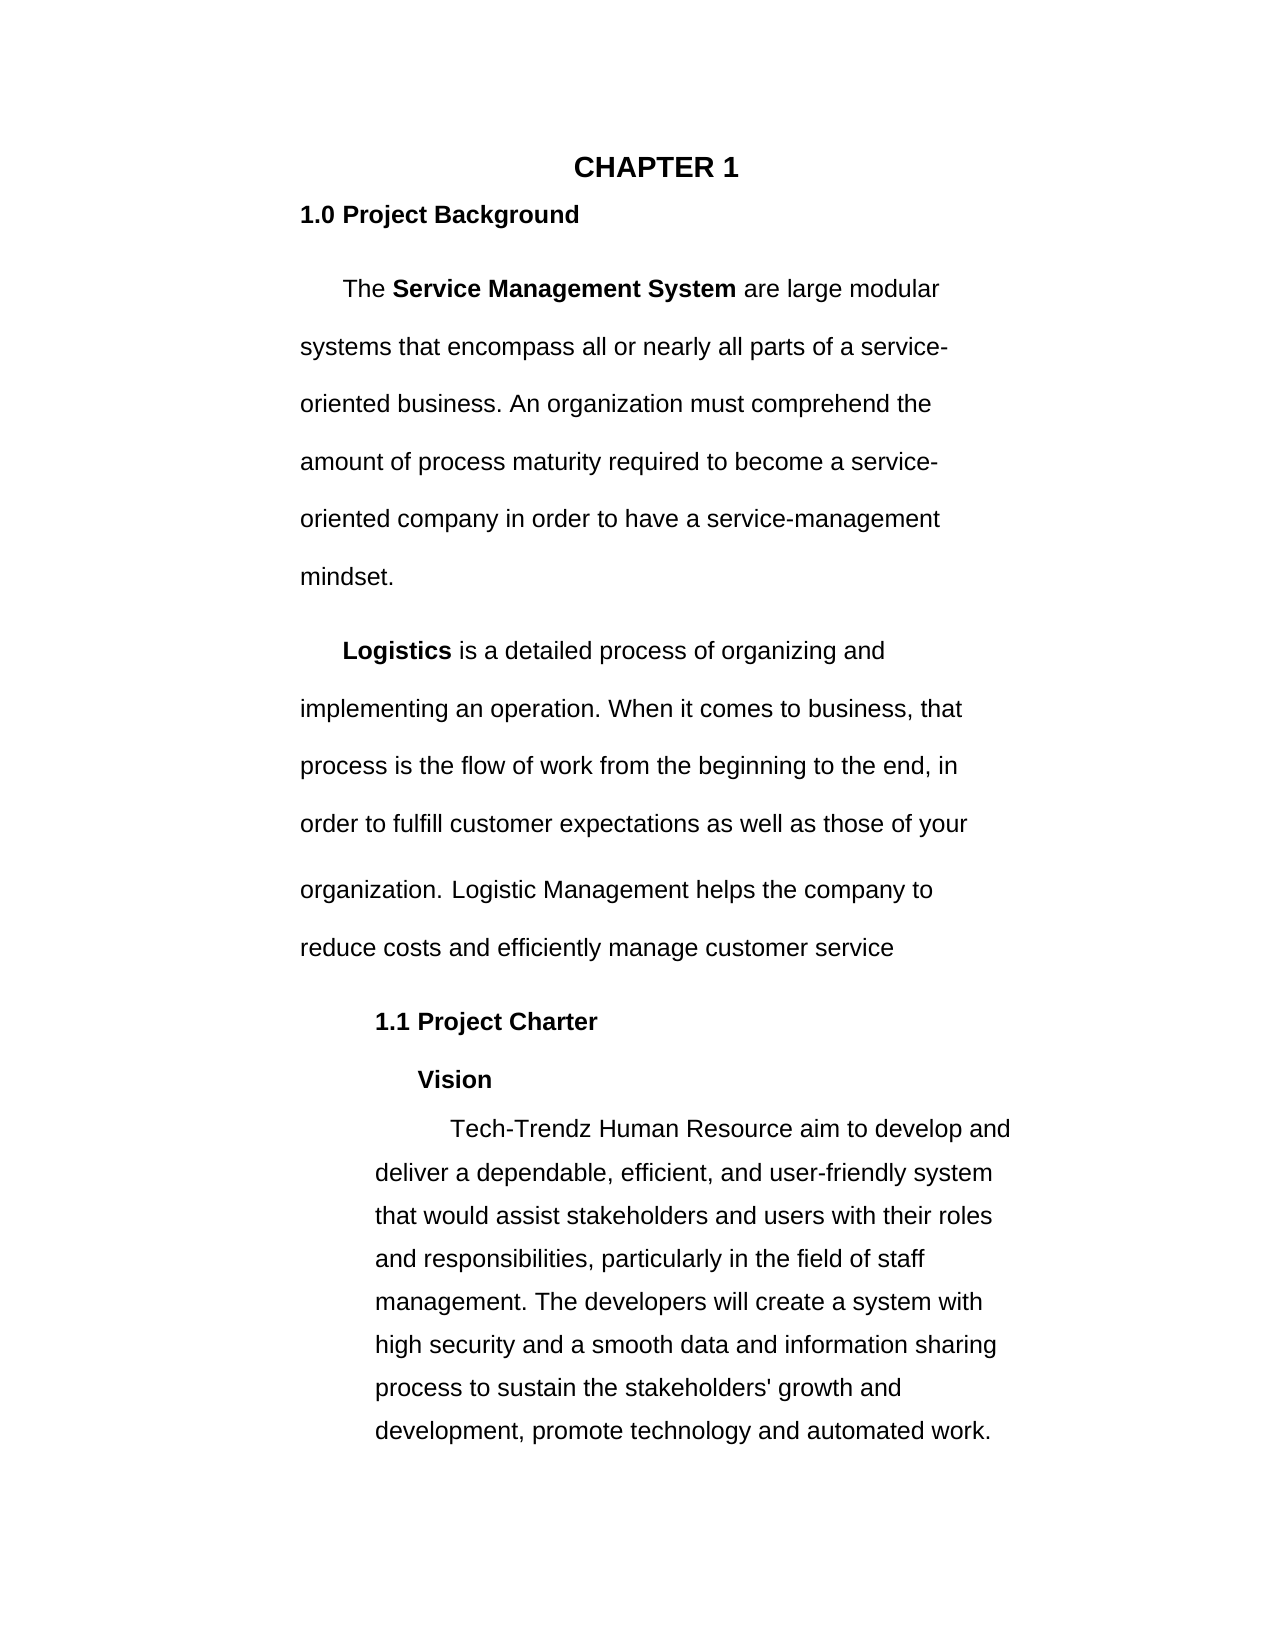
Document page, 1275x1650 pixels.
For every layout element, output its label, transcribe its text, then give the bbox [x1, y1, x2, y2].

list Project Background [300, 200, 1012, 229]
list Project Charter [375, 1007, 1012, 1036]
text CHAPTER 1 [300, 150, 1012, 183]
text Logistics is a detailed process of organizing and implementing an operation. When it comes to business, that process is the flow of work from the beginning to the end, in order to fulfill customer expectations as well as those of your organization. Logistic Management helps the company to reduce costs and efficiently manage customer service [300, 636, 1012, 962]
list Vision [417, 1065, 1012, 1093]
text The Service Management System are large modular systems that encompass all or nearly all parts of a service-oriented business. An organization must comprehend the amount of process maturity required to become a service-oriented company in order to have a service-management mindset. [300, 274, 1012, 591]
text Tech-Trendz Human Resource aim to develop and deliver a dependable, efficient, and user-friendly system that would assist stakeholders and users with their roles and responsibilities, particularly in the field of staff management. The developers will create a system with high security and a smooth data and information sharing process to sustain the stakeholders' growth and development, promote technology and automated work. [375, 1114, 1012, 1445]
